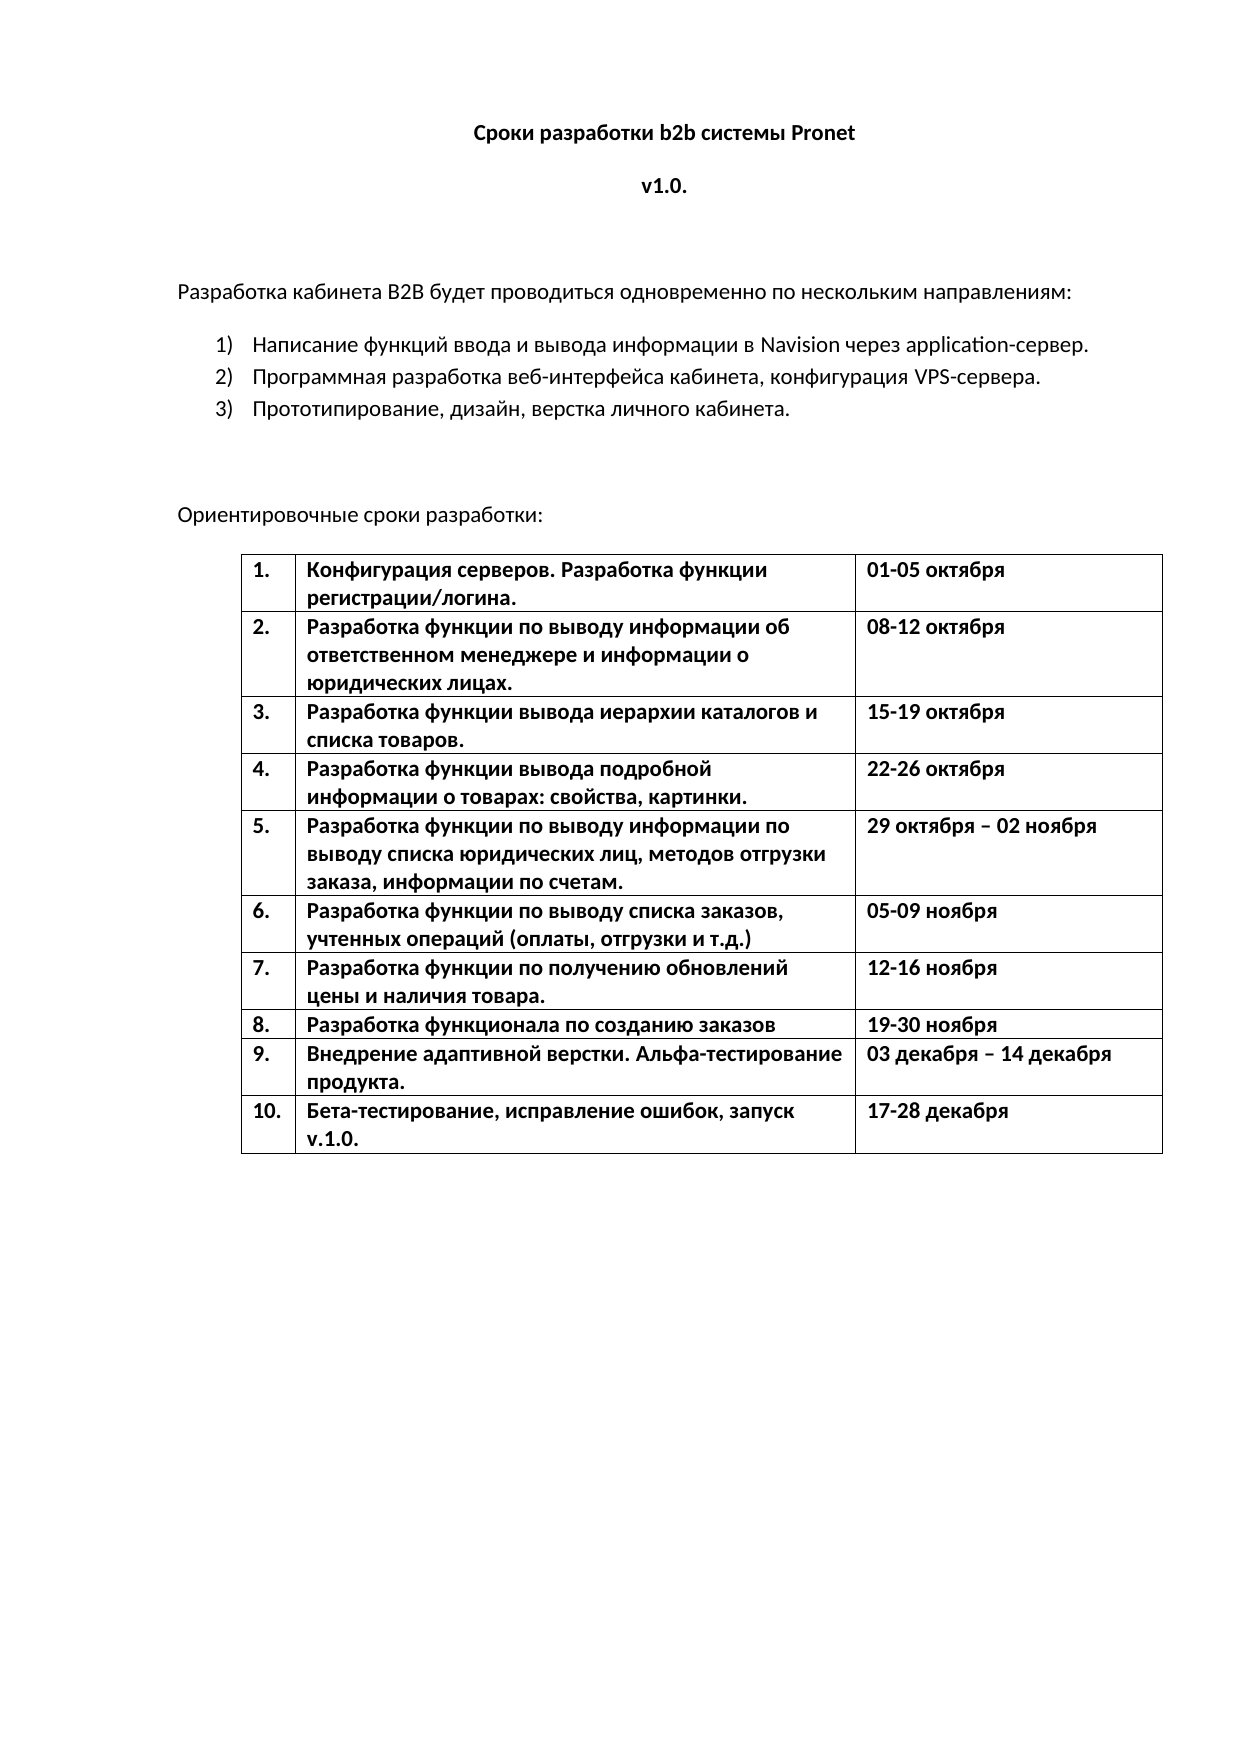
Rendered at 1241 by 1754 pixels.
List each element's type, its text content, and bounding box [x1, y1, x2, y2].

table_cell Разработка функции по выводу информации об ответственном менеджере и информации о юридических лицах. [296, 612, 855, 696]
table_cell 03 декабря – 14 декабря [856, 1039, 1162, 1095]
table_cell 3. [242, 697, 295, 753]
table_cell 29 октября – 02 ноября [856, 811, 1162, 895]
table_cell Разработка функции по выводу информации по выводу списка юридических лиц, методов отгрузки заказа, информации по счетам. [296, 811, 855, 895]
text Ориентировочные сроки разработки: [177, 501, 1152, 529]
table_cell 9. [242, 1039, 295, 1095]
table_cell Бета-тестирование, исправление ошибок, запуск v.1.0. [296, 1096, 855, 1152]
table_cell 4. [242, 754, 295, 810]
list Прототипирование, дизайн, верстка личного кабинета. [215, 394, 1152, 423]
table_cell Разработка функции вывода иерархии каталогов и списка товаров. [296, 697, 855, 753]
table_cell Разработка функции вывода подробной информации о товарах: свойства, картинки. [296, 754, 855, 810]
text Разработка кабинета B2B будет проводиться одновременно по нескольким направлениям: [177, 277, 1152, 305]
table_cell 19-30 ноября [856, 1010, 1162, 1038]
list Написание функций ввода и вывода информации в Navision через application-сервер. [215, 330, 1152, 358]
table_cell 5. [242, 811, 295, 895]
table_header 1. [242, 555, 295, 611]
table_cell 08-12 октября [856, 612, 1162, 696]
table_cell Внедрение адаптивной верстки. Альфа-тестирование продукта. [296, 1039, 855, 1095]
table_cell 17-28 декабря [856, 1096, 1162, 1152]
table_cell 15-19 октября [856, 697, 1162, 753]
table_cell 05-09 ноября [856, 896, 1162, 952]
table_header Конфигурация серверов. Разработка функции регистрации/логина. [296, 555, 855, 611]
table_cell 22-26 октября [856, 754, 1162, 810]
table_cell 10. [242, 1096, 295, 1152]
table_cell 6. [242, 896, 295, 952]
table_cell 2. [242, 612, 295, 696]
table_cell Разработка функции по получению обновлений цены и наличия товара. [296, 953, 855, 1009]
table_cell 7. [242, 953, 295, 1009]
table_header 01-05 октября [856, 555, 1162, 611]
table_cell Разработка функционала по созданию заказов [296, 1010, 855, 1038]
text Сроки разработки b2b системы Pronet [177, 118, 1152, 146]
table_cell 8. [242, 1010, 295, 1038]
table_cell Разработка функции по выводу списка заказов, учтенных операций (оплаты, отгрузки и т.д.) [296, 896, 855, 952]
text v1.0. [177, 171, 1152, 199]
list Программная разработка веб-интерфейса кабинета, конфигурация VPS-сервера. [215, 362, 1152, 390]
table_cell 12-16 ноября [856, 953, 1162, 1009]
